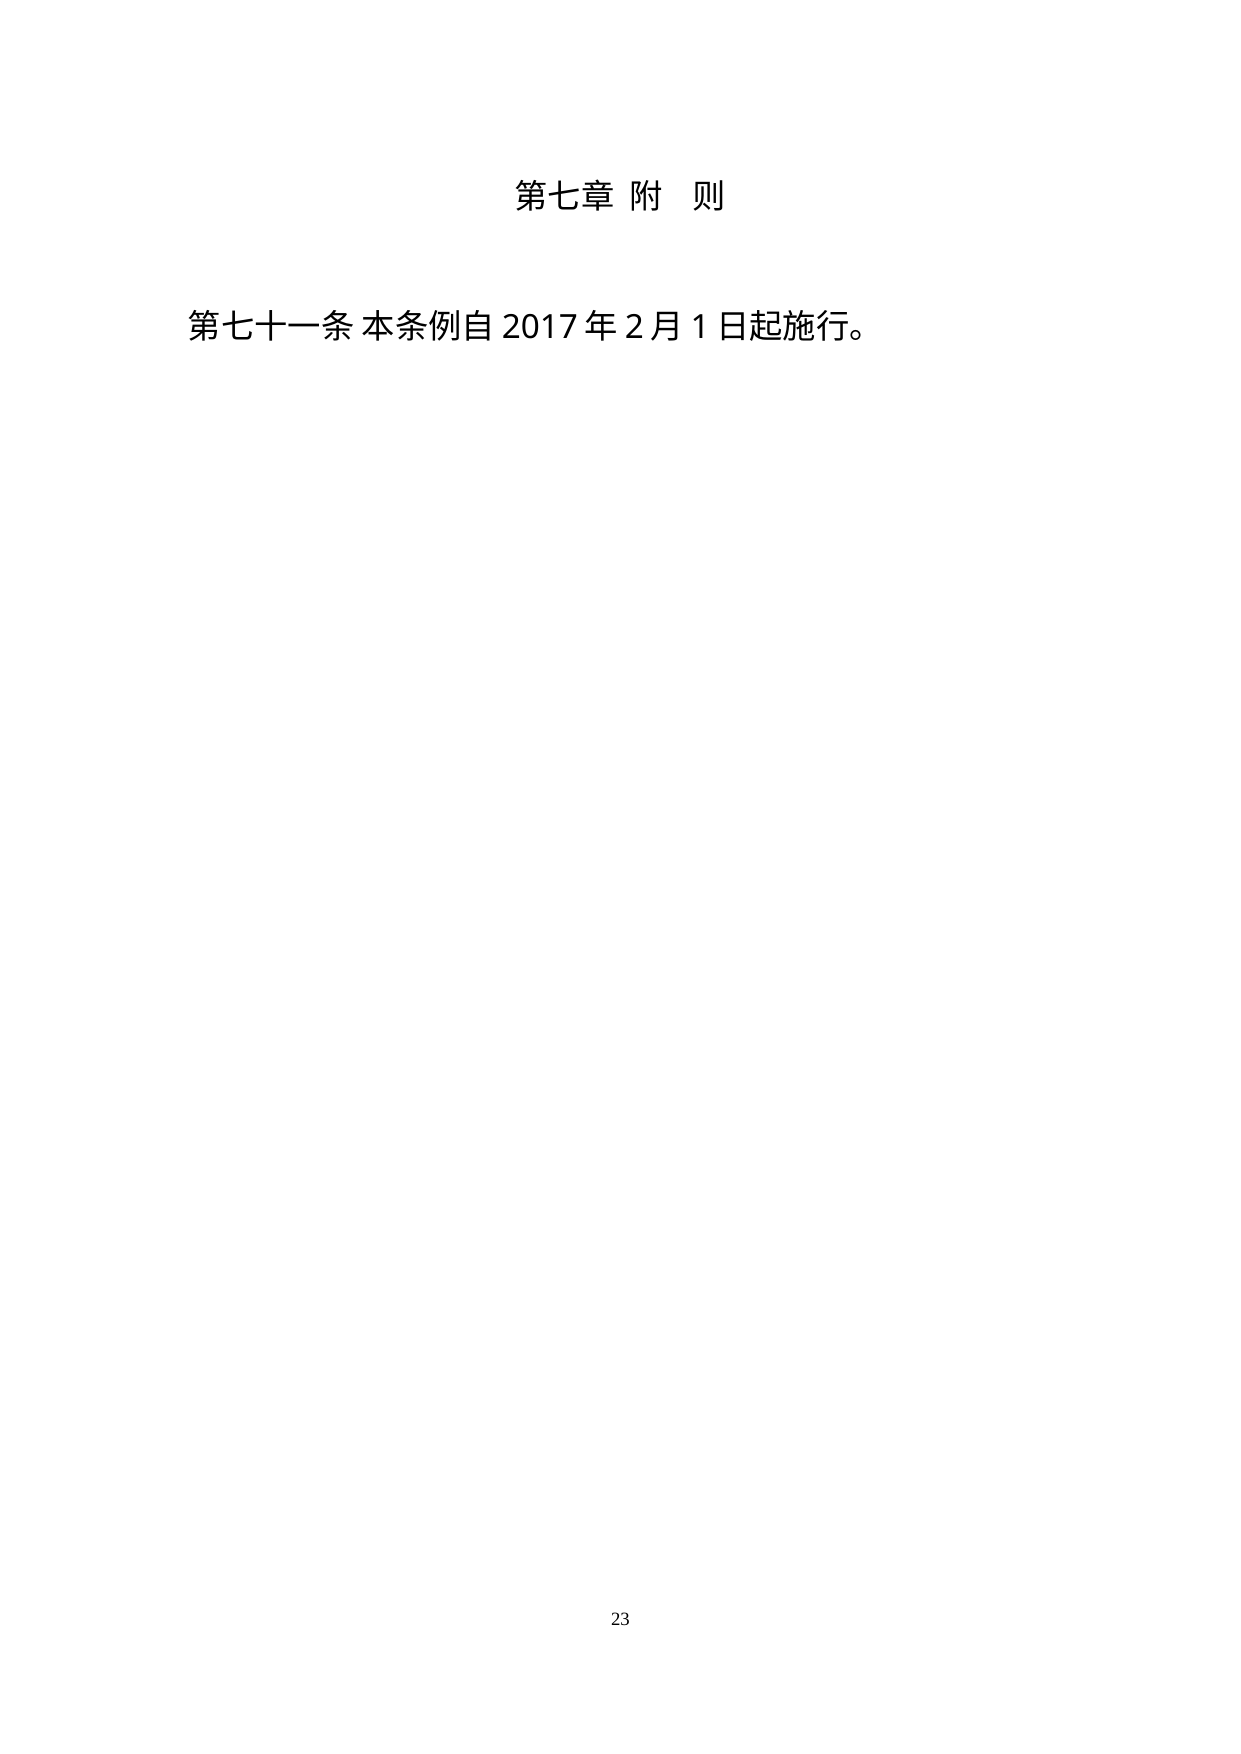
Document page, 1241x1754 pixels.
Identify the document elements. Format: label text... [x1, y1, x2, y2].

text 第七十一条 本条例自2017年2月1日起施行。 [187, 292, 1053, 357]
text 第七章 附 则 [187, 162, 1053, 227]
